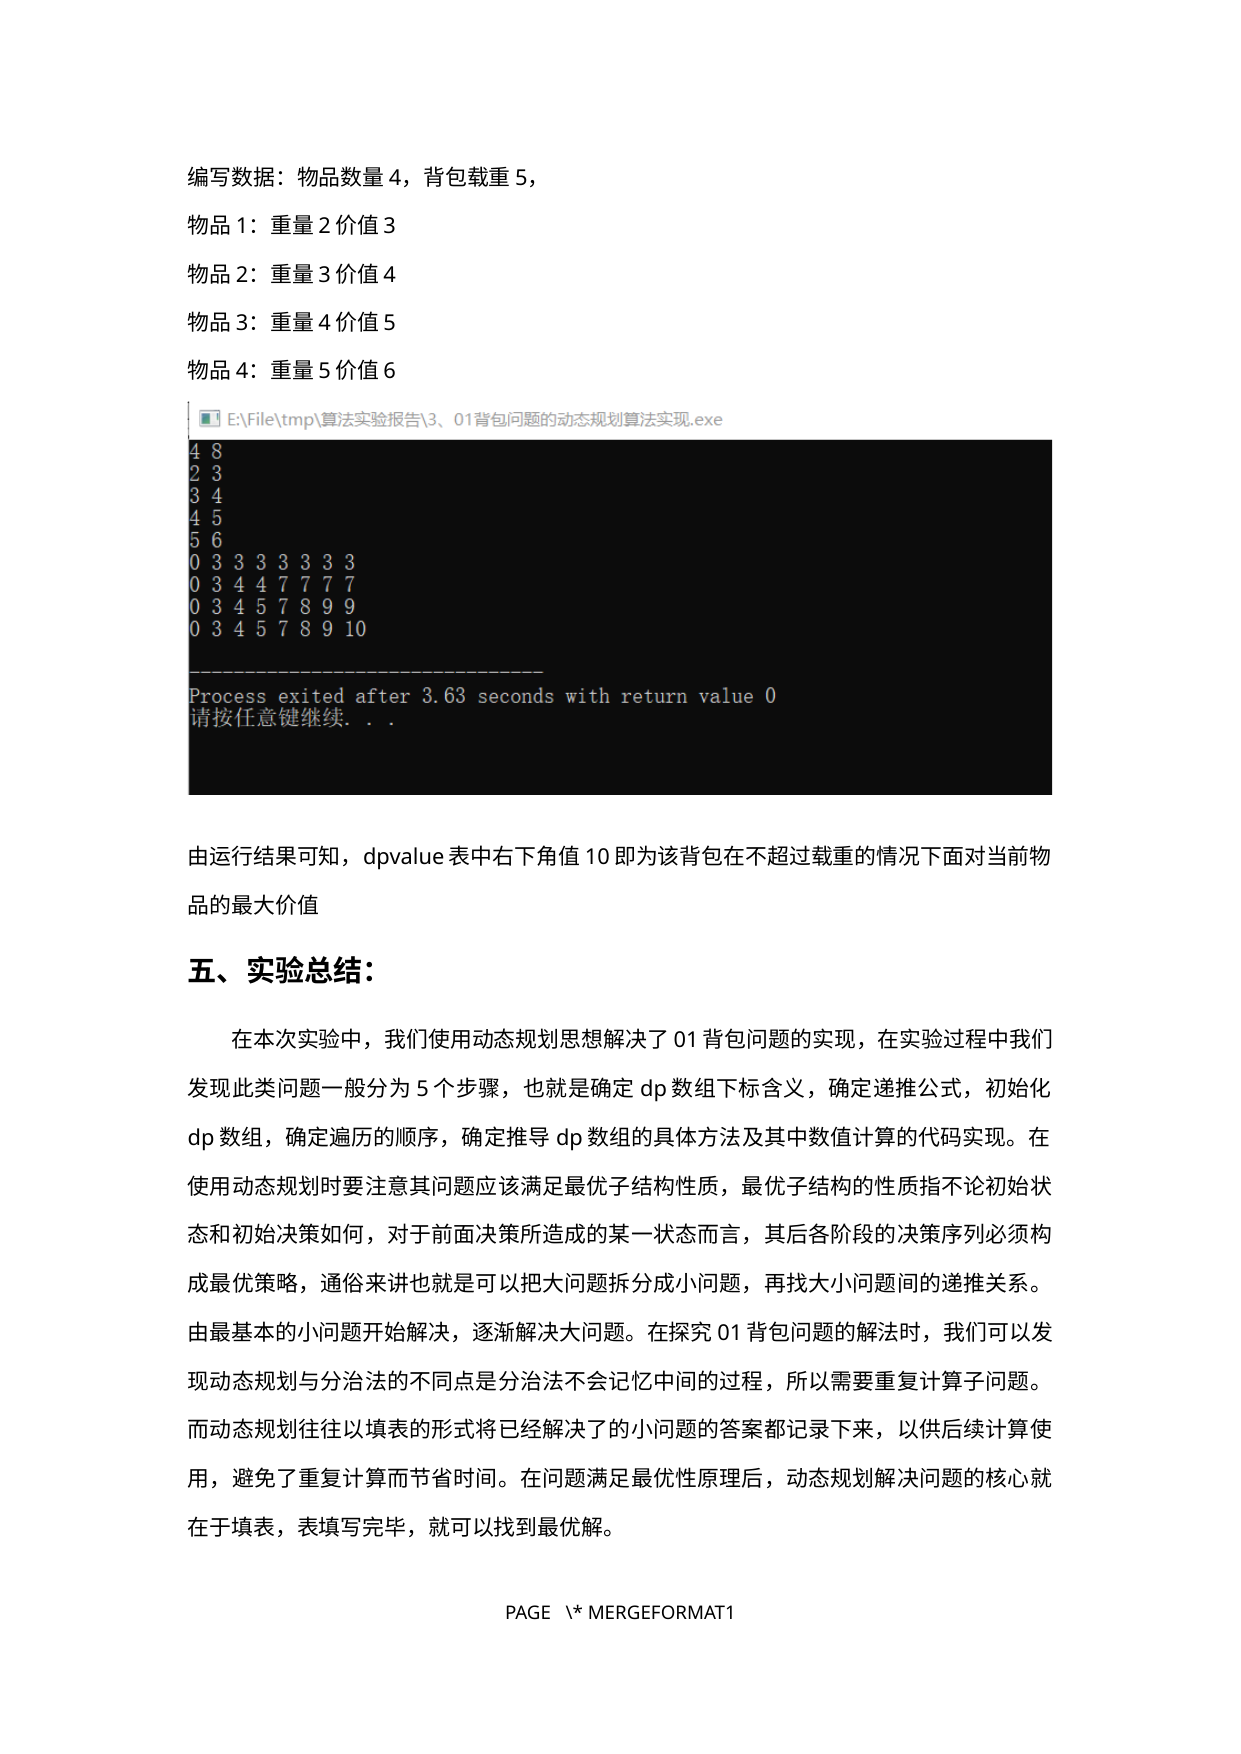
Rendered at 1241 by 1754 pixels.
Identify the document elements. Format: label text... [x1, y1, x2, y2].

text 物品1：重量2价值3 [187, 208, 1053, 241]
text 在本次实验中，我们使用动态规划思想解决了01背包问题的实现，在实验过程中我们发现此类问题一般分为5个步骤，也就是确定dp数组下标含义，确定递推公式，初始化dp数组，确定遍历的顺序，确定推导dp数组的具体方法及其中数值计算的代码实现。在使用动态规划时要注意其问题应该满足最优子结构性质，最优子结构的性质指不论初始状态和初始决策如何，对于前面决策所造成的某一状态而言，其后各阶段的决策序列必须构成最优策略，通俗来讲也就是可以把大问题拆分成小问题，再找大小问题间的递推关系。由最基本的小问题开始解决，逐渐解决大问题。在探究01背包问题的解法时，我们可以发现动态规划与分治法的不同点是分治法不会记忆中间的过程，所以需要重复计算子问题。而动态规划往往以填表的形式将已经解决了的小问题的答案都记录下来，以供后续计算使用，避免了重复计算而节省时间。在问题满足最优性原理后，动态规划解决问题的核心就在于填表，表填写完毕，就可以找到最优解。 [187, 1022, 1053, 1542]
text 物品4：重量5价值6 [187, 353, 1053, 386]
picture [187, 401, 1053, 795]
text 物品3：重量4价值5 [187, 305, 1053, 337]
text 五、实验总结： [187, 936, 1053, 1001]
text 编写数据：物品数量4，背包载重5， [187, 160, 1053, 192]
text 由运行结果可知，dpvalue表中右下角值10即为该背包在不超过载重的情况下面对当前物品的最大价值 [187, 839, 1053, 920]
text 物品2：重量3价值4 [187, 256, 1053, 289]
